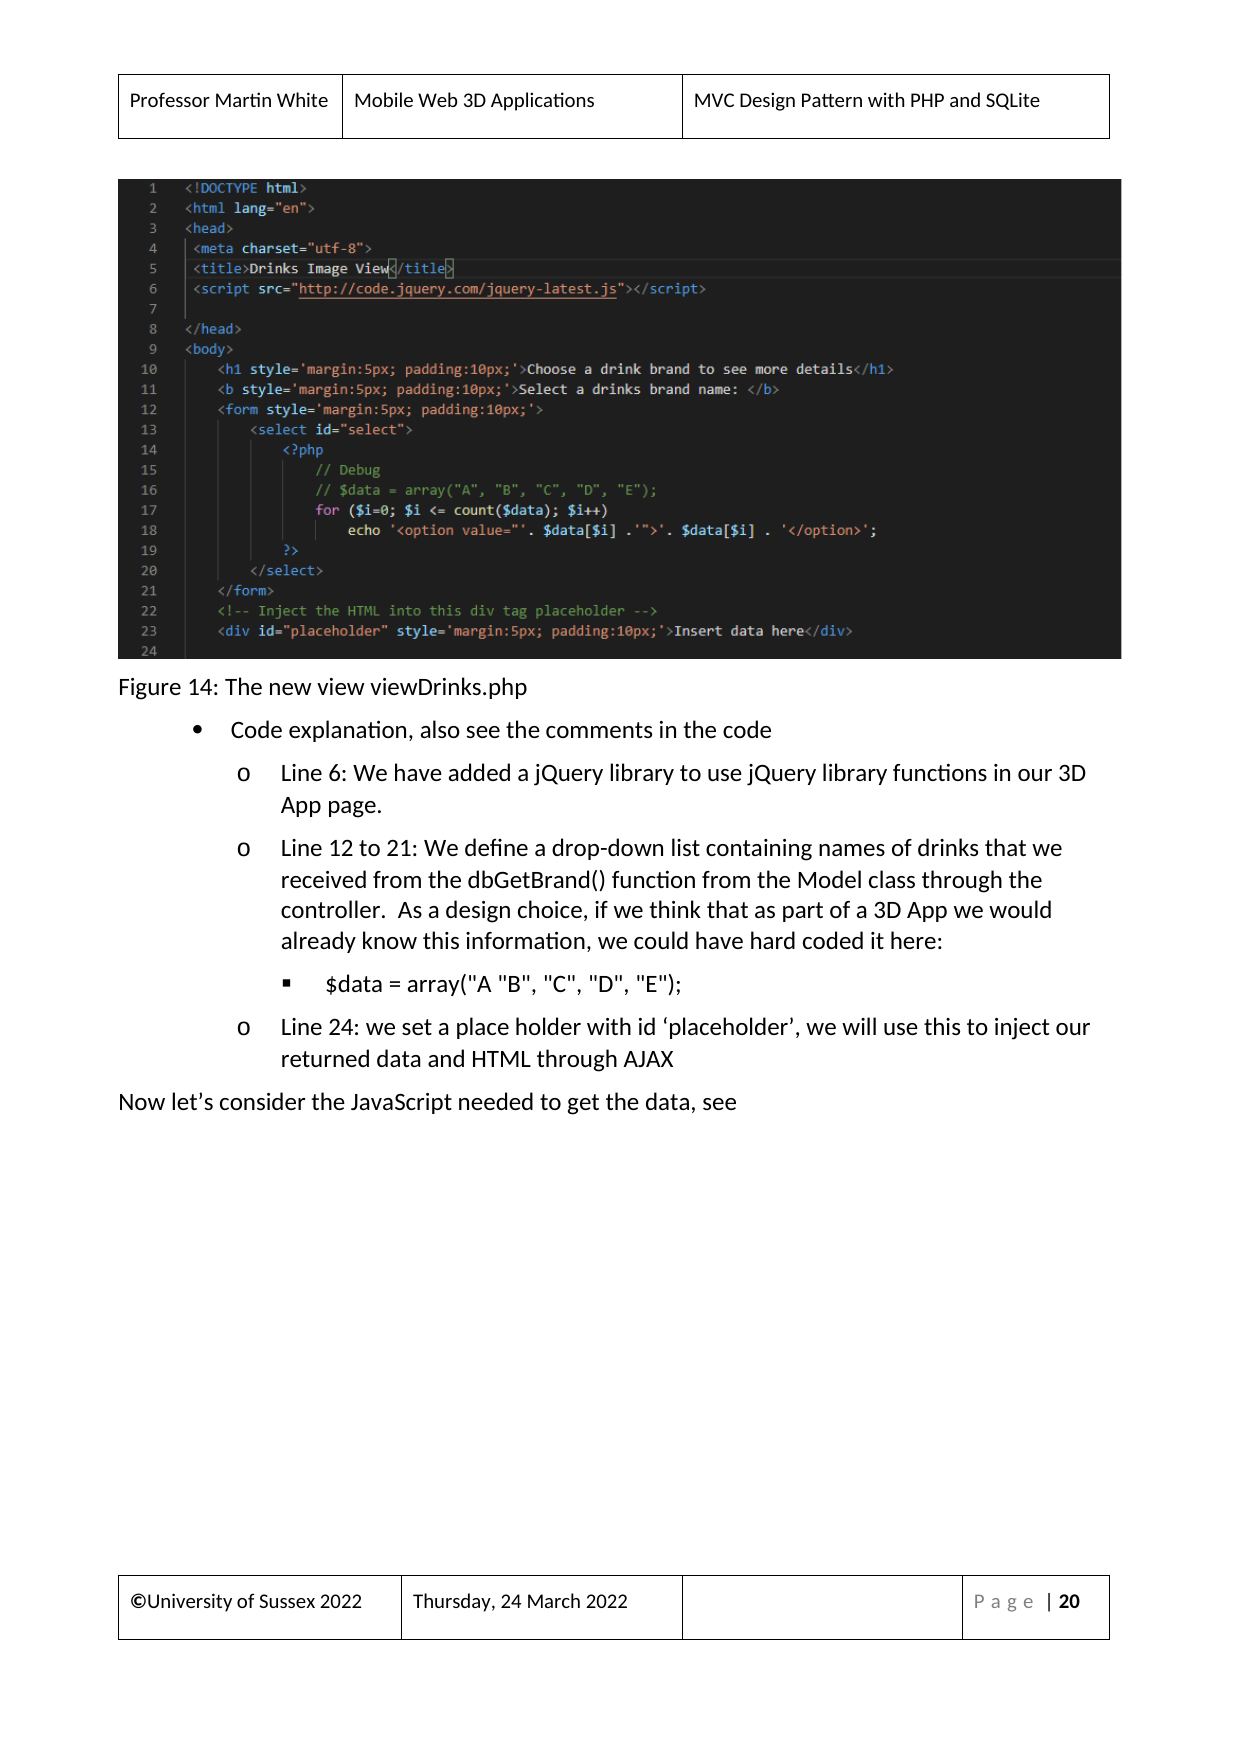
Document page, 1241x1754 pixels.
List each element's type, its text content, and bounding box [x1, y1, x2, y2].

text Figure 14: The new view viewDrinks.php [118, 671, 1122, 702]
list Line 24: we set a place holder with id ‘placeholder’, we will use this to inject our returned data and HTML through AJAX [236, 1011, 1122, 1073]
list Line 6: We have added a jQuery library to use jQuery library functions in our 3D App page. [236, 757, 1122, 819]
list Code explanation, also see the comments in the code [193, 714, 1122, 745]
list Line 12 to 21: We define a drop-down list containing names of drinks that we received from the dbGetBrand() function from the Model class through the controller. As a design choice, if we think that as part of a 3D App we would already know this information, we could have hard coded it here: [236, 832, 1122, 955]
picture [118, 179, 1122, 659]
text Now let’s consider the JavaScript needed to get the data, see [118, 1086, 1122, 1116]
list $data = array("A "B", "C", "D", "E"); [281, 968, 1122, 998]
